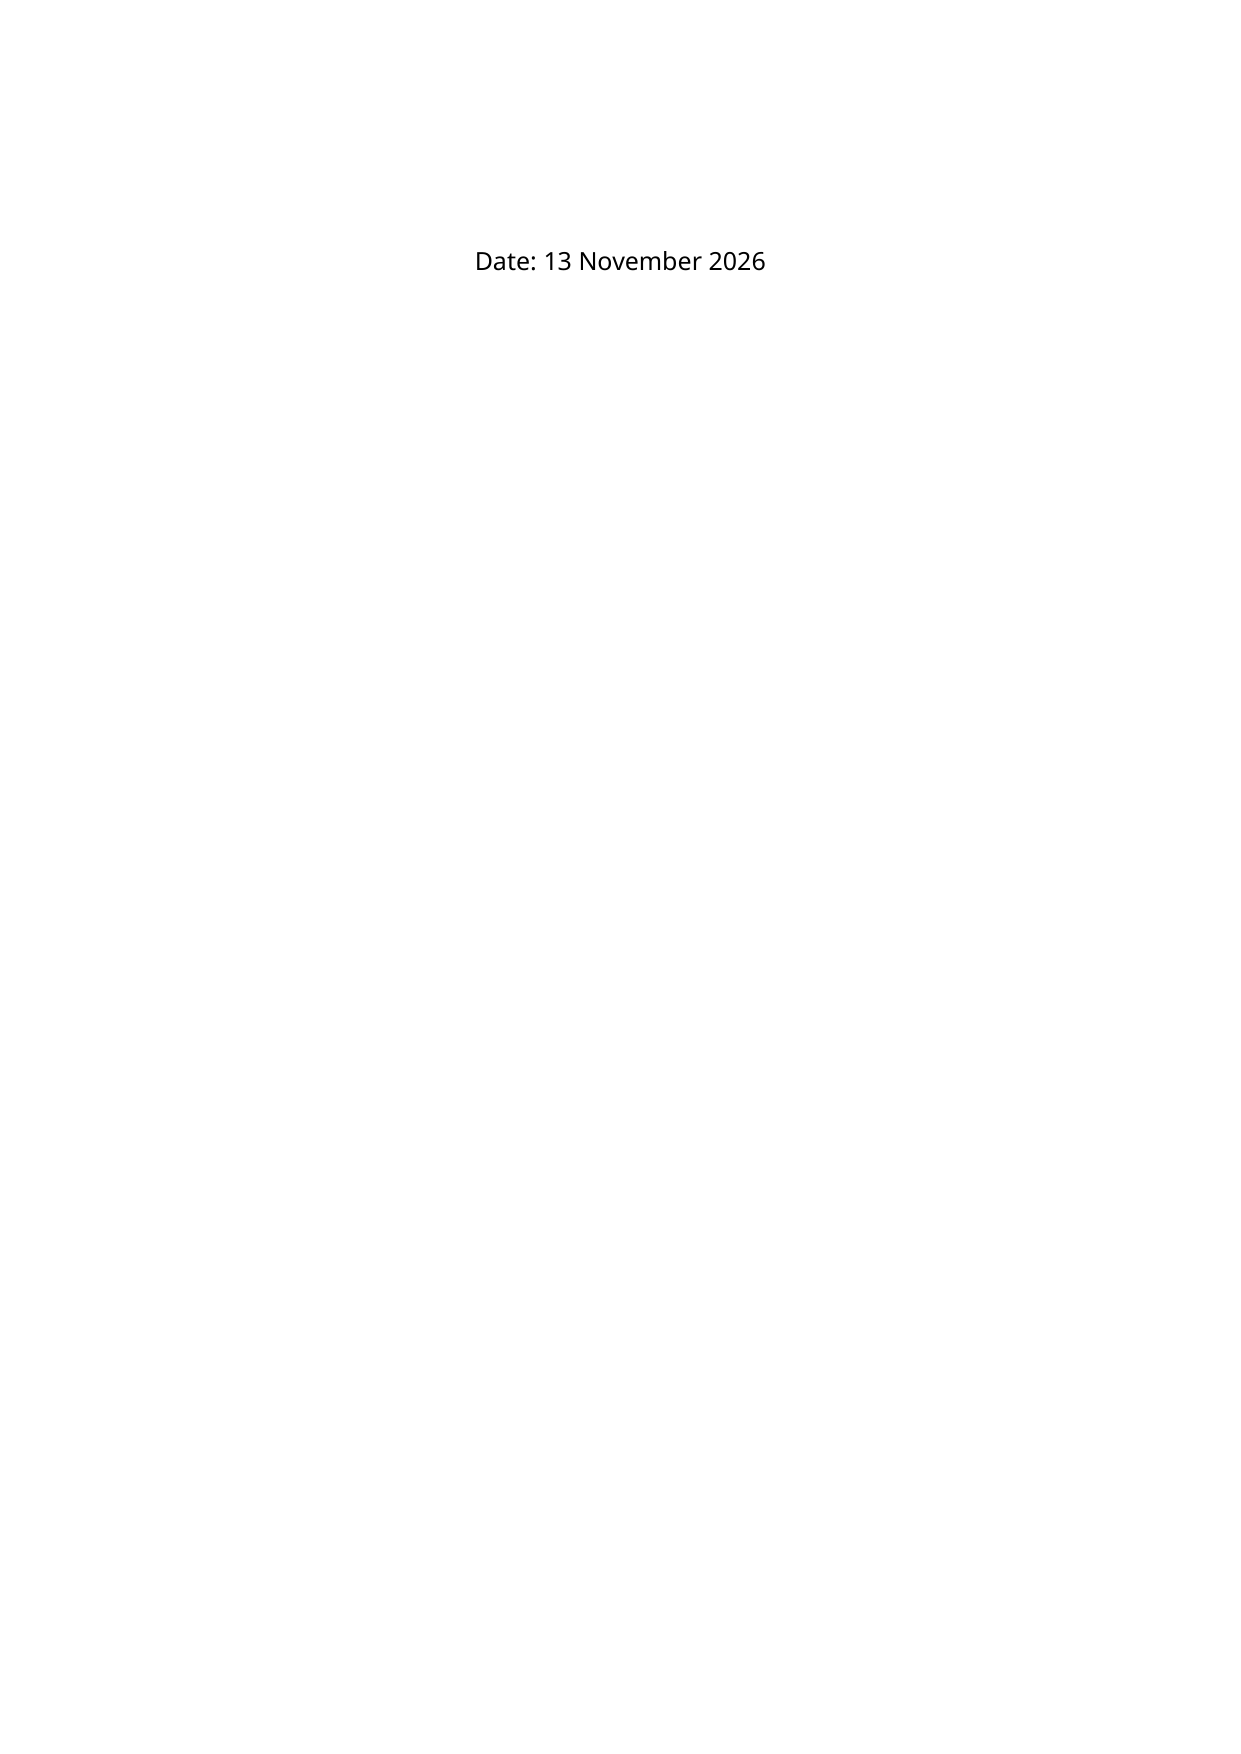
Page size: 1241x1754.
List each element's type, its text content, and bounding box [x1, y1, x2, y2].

text Date: 5 June 2024 [150, 243, 1090, 277]
